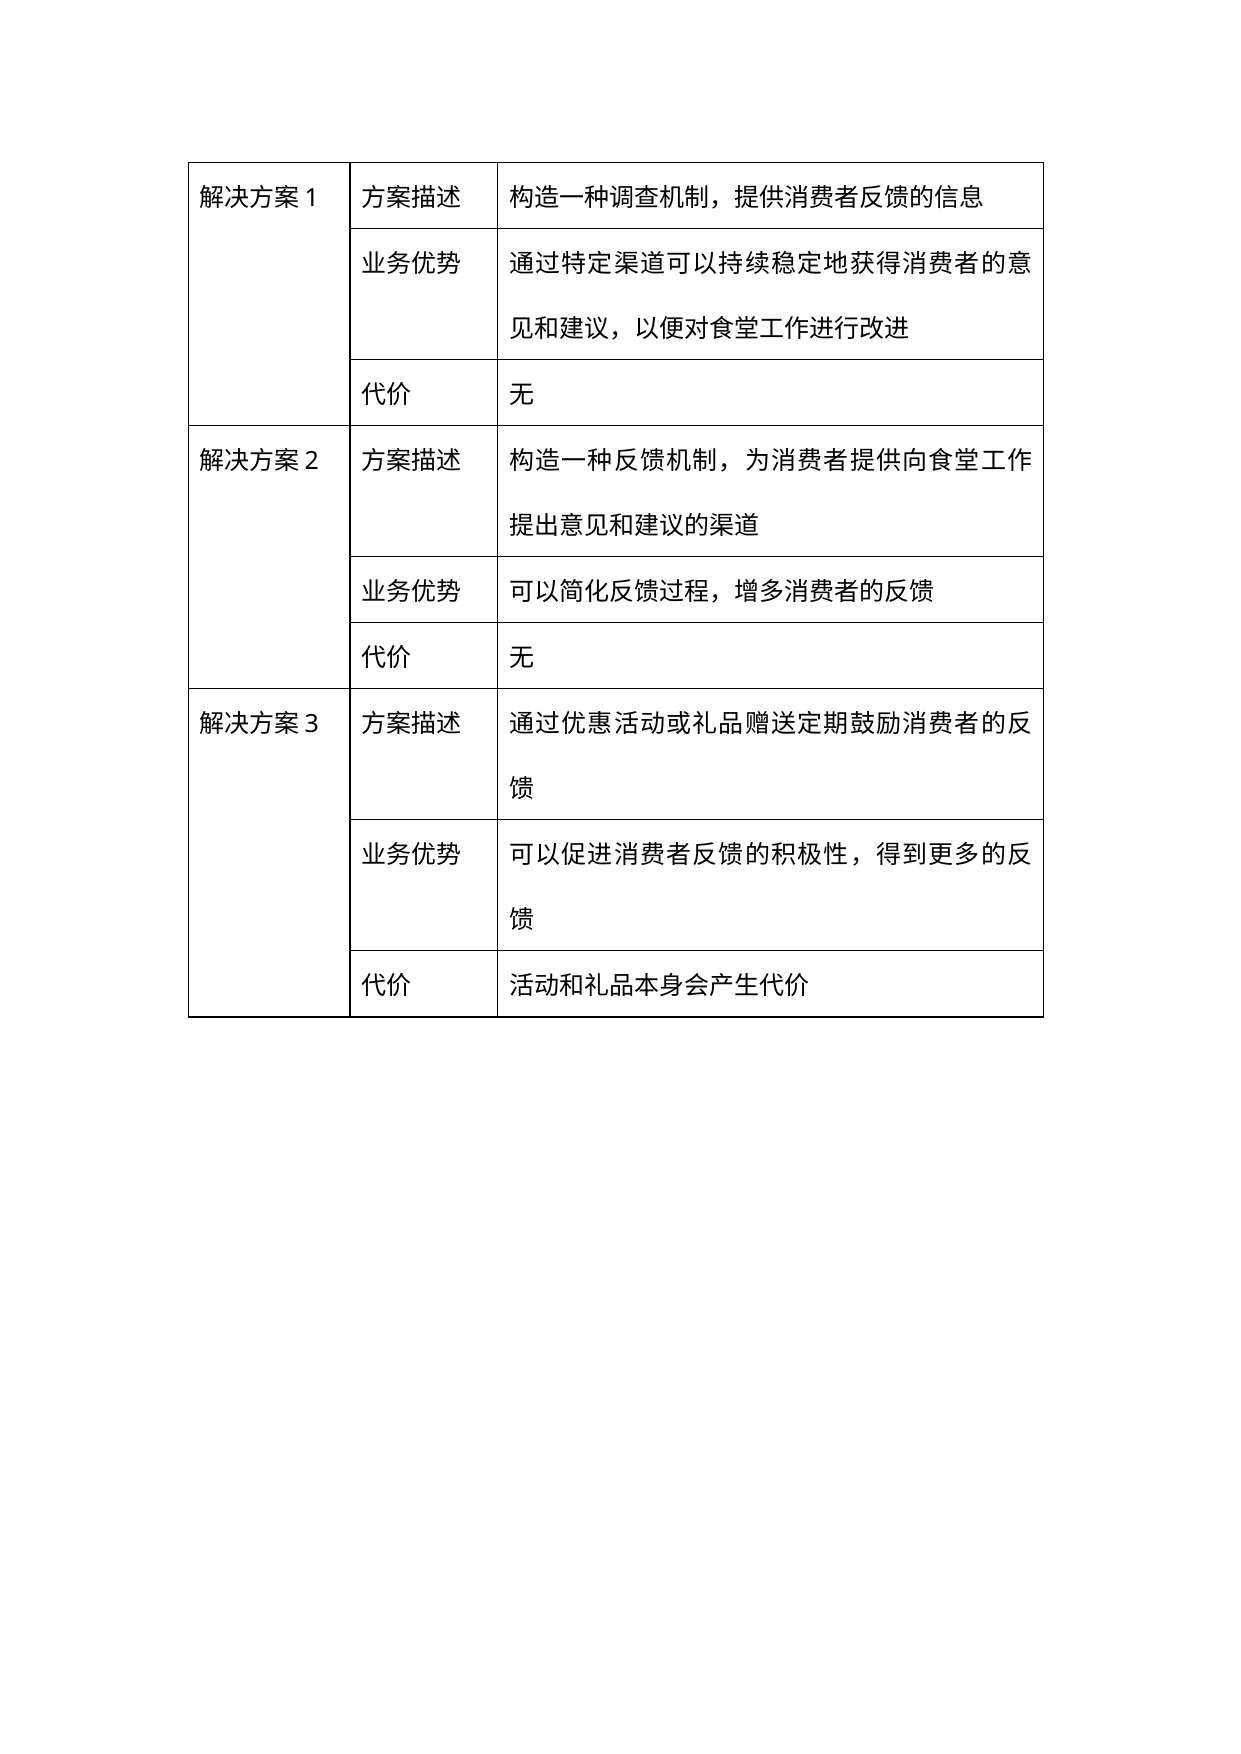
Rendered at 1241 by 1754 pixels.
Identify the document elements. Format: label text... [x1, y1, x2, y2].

table_cell 方案描述 [351, 163, 497, 228]
table_cell 方案描述 [351, 689, 497, 819]
table_cell 无 [498, 623, 1043, 688]
table_cell 解决方案3 [189, 689, 349, 1016]
table_cell 通过优惠活动或礼品赠送定期鼓励消费者的反馈 [498, 689, 1043, 819]
table_cell 通过特定渠道可以持续稳定地获得消费者的意见和建议，以便对食堂工作进行改进 [498, 229, 1043, 359]
table_cell 业务优势 [351, 557, 497, 622]
table_cell 业务优势 [351, 820, 497, 950]
table_cell 解决方案2 [189, 426, 349, 688]
table_cell 构造一种调查机制，提供消费者反馈的信息 [498, 163, 1043, 228]
table_cell 无 [498, 360, 1043, 425]
table_cell 构造一种反馈机制，为消费者提供向食堂工作提出意见和建议的渠道 [498, 426, 1043, 556]
table_cell 解决方案1 [189, 163, 349, 425]
table_cell 活动和礼品本身会产生代价 [498, 951, 1043, 1016]
table_cell 业务优势 [351, 229, 497, 359]
table_cell 方案描述 [351, 426, 497, 556]
table_cell 代价 [351, 951, 497, 1016]
table_cell 代价 [351, 360, 497, 425]
table_cell 可以简化反馈过程，增多消费者的反馈 [498, 557, 1043, 622]
table_cell 代价 [351, 623, 497, 688]
table_cell 可以促进消费者反馈的积极性，得到更多的反馈 [498, 820, 1043, 950]
